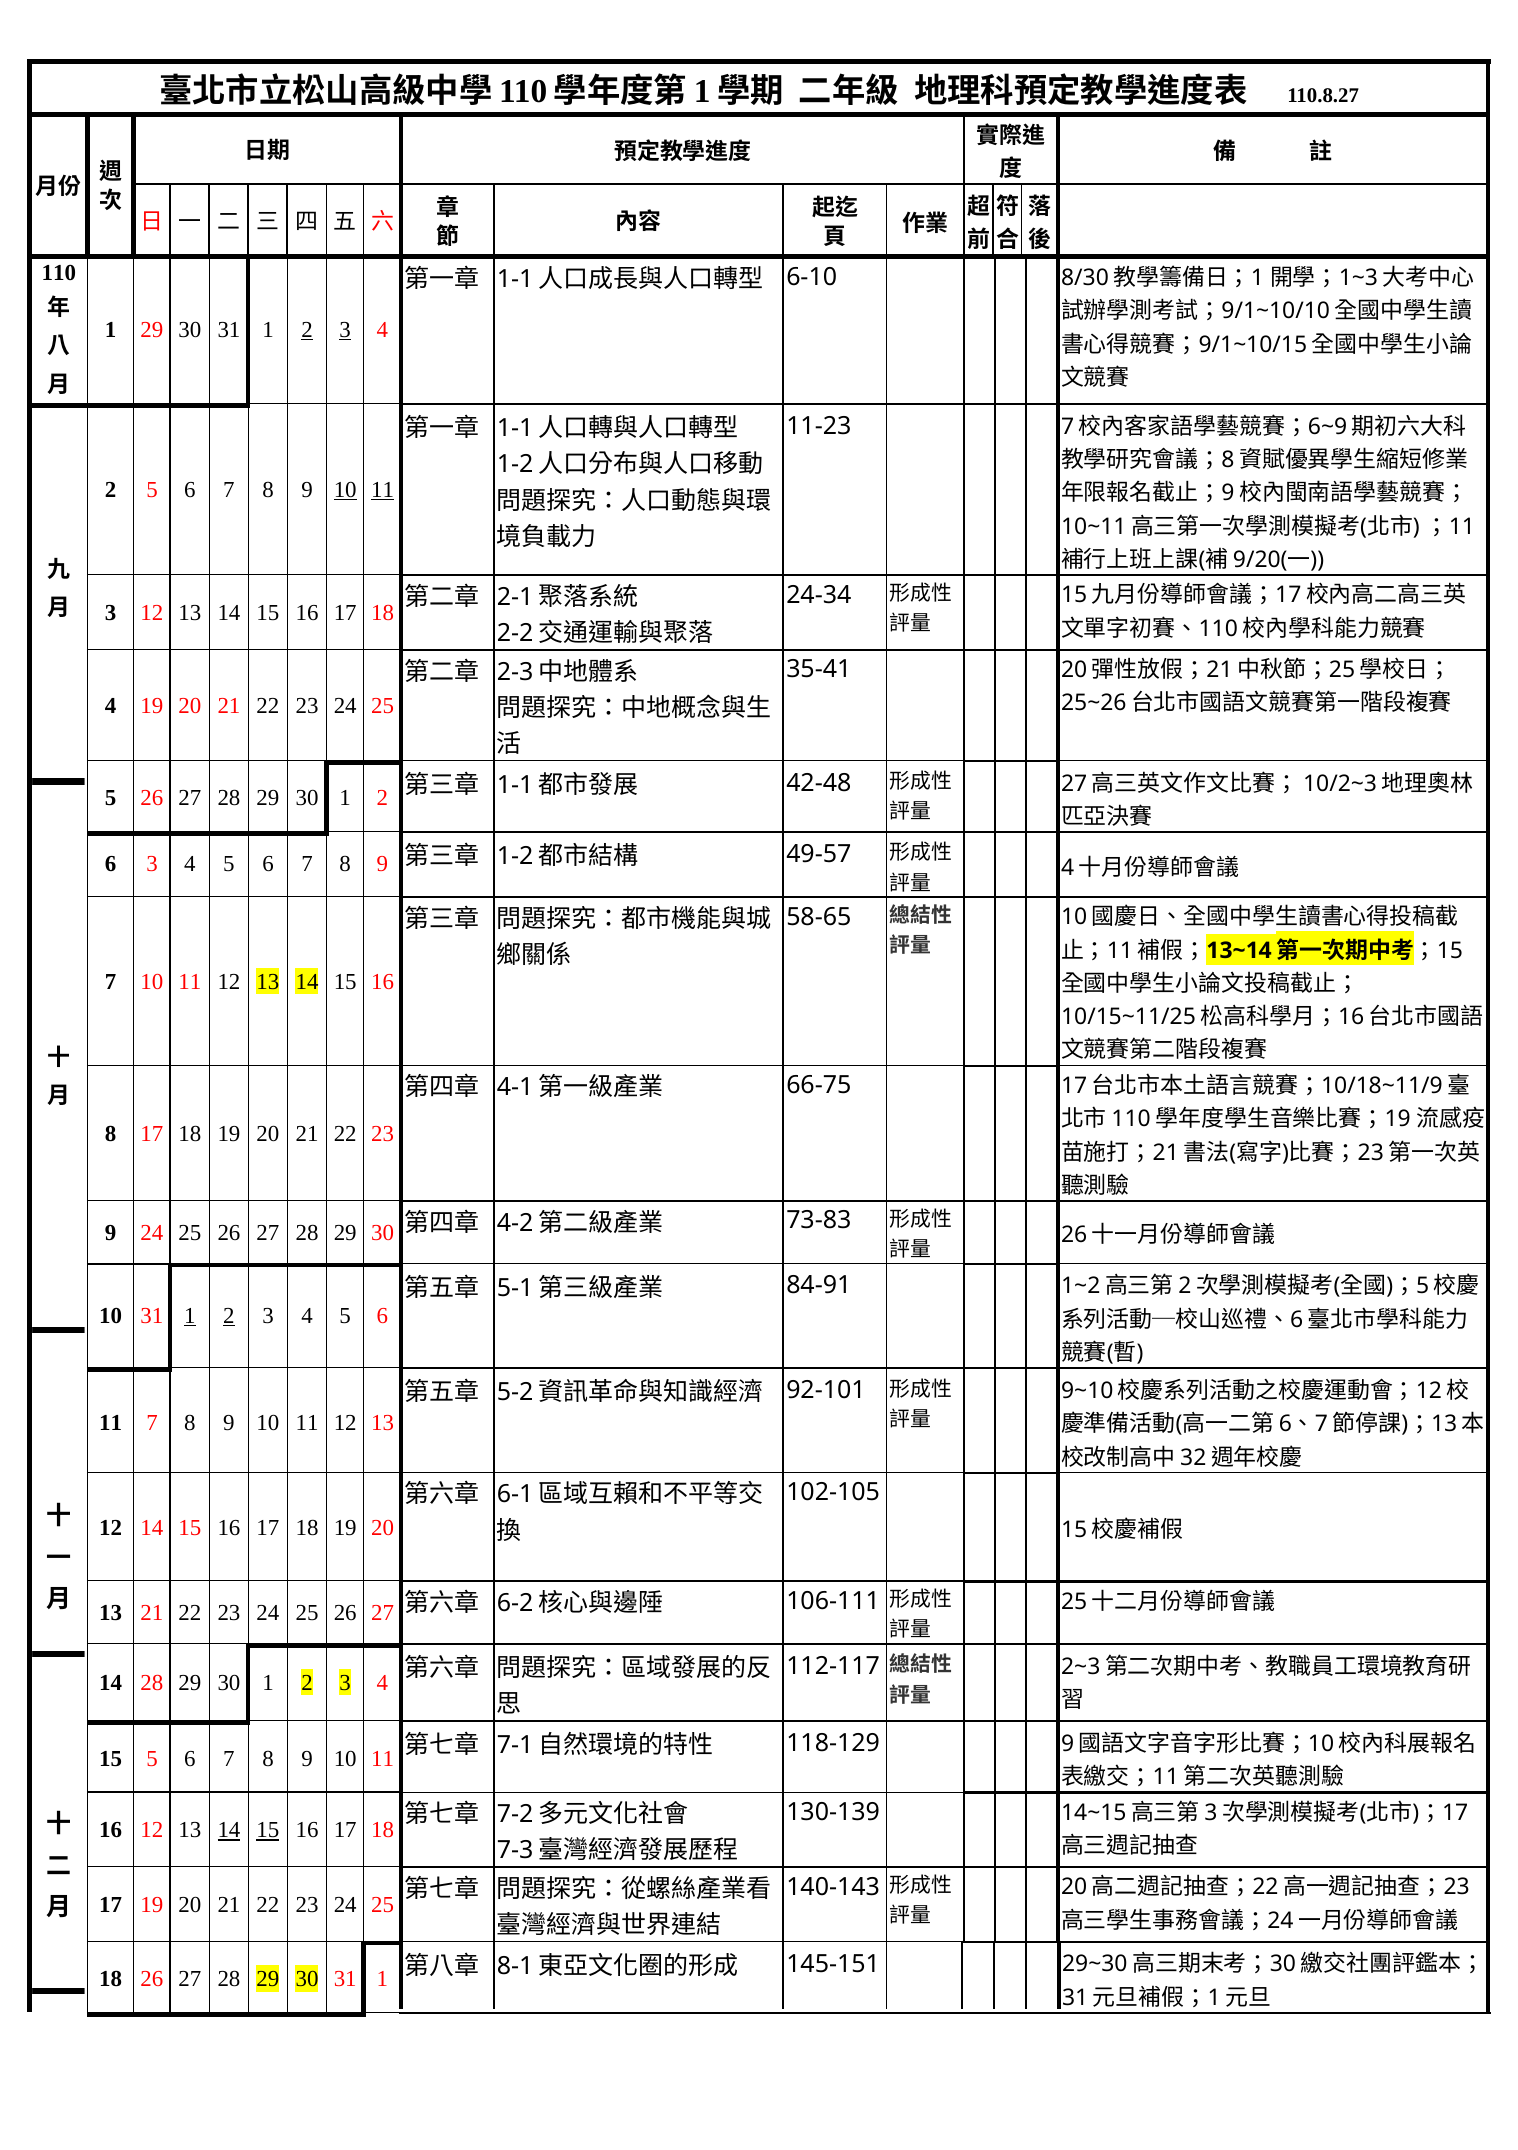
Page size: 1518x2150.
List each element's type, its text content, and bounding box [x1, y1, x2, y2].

table_cell 15校慶補假 [1060, 1473, 1486, 1580]
table_cell 27高三英文作文比賽； 10/2~3地理奧林匹亞決賽 [1060, 761, 1486, 831]
table_cell 5 [88, 761, 133, 831]
table_cell 31 [134, 1265, 168, 1367]
table_cell [965, 1202, 994, 1262]
table_cell 8 [88, 1066, 133, 1200]
table_cell 4十月份導師會議 [1060, 833, 1486, 896]
table_cell 24 [327, 1867, 363, 1941]
table_cell 14 [210, 1793, 248, 1866]
table_cell 3 [134, 836, 169, 896]
table_cell [996, 1474, 1025, 1580]
table_cell 7 [134, 1372, 169, 1472]
table_cell [887, 1793, 963, 1866]
table_cell 10國慶日、全國中學生讀書心得投稿截止；11補假；13~14第一次期中考；15全國中學生小論文投稿截止；10/15~11/25松高科學月；16台北市國語文競賽第二階段複賽 [1060, 898, 1486, 1064]
table_cell 14 [88, 1644, 133, 1720]
table_cell 二 [210, 185, 247, 254]
table_cell 9~10校慶系列活動之校慶運動會；12校慶準備活動(高一二第6、7節停課)；13本校改制高中32週年校慶 [1060, 1369, 1486, 1472]
table_cell 4 [288, 1267, 326, 1367]
table_cell 7-2多元文化社會 7-3臺灣經濟發展歷程 [495, 1793, 782, 1866]
table_cell 15 [171, 1473, 209, 1580]
table_cell 22 [249, 1867, 287, 1941]
table_cell 27 [171, 761, 209, 831]
table_cell 三 [249, 185, 286, 254]
table_cell 3 [327, 1648, 363, 1720]
table_cell 13 [171, 575, 209, 649]
table_cell 2 [288, 259, 326, 403]
table_cell 6 [171, 408, 209, 574]
table_cell [996, 762, 1025, 831]
table_cell [994, 1943, 1026, 2012]
table_cell [996, 1583, 1025, 1643]
table_cell 第三章 [403, 761, 493, 831]
table_cell [965, 1868, 994, 1941]
table_cell 第七章 [403, 1868, 493, 1941]
table_cell 10 [249, 1368, 287, 1472]
table_cell 20 [249, 1066, 287, 1200]
table_cell [887, 1722, 963, 1791]
table_cell 16 [288, 1793, 326, 1866]
table_cell 110 年 八 月 [32, 259, 87, 403]
table_cell 6-1區域互賴和不平等交換 [495, 1473, 782, 1580]
table_cell 1 [329, 765, 363, 831]
table_cell [1027, 1202, 1056, 1262]
table_cell 21 [134, 1581, 169, 1643]
table_cell 118-129 [784, 1722, 886, 1791]
table_cell 六 [364, 185, 399, 254]
table_cell 超前 [965, 185, 992, 254]
table_cell 25 [364, 650, 399, 760]
table_cell 第四章 [403, 1066, 493, 1200]
table_cell 49-57 [784, 833, 886, 896]
table_cell 10 [327, 404, 363, 574]
table_cell 9 [88, 1201, 133, 1262]
table_cell 28 [210, 1942, 248, 2012]
table_cell [962, 1943, 994, 2012]
table_cell [965, 259, 994, 403]
table_cell 15 [327, 897, 363, 1064]
table_cell 1 [172, 1267, 209, 1367]
table_cell 17 [327, 575, 363, 649]
table_cell 92-101 [784, 1369, 886, 1472]
table_cell 1-2都市結構 [495, 833, 782, 896]
table_cell [886, 1942, 962, 2012]
table_cell 實際進度 [965, 117, 1056, 183]
table_cell 17 [134, 1066, 169, 1200]
table_cell [1027, 1645, 1056, 1720]
table_cell [996, 1265, 1025, 1367]
table_cell [996, 1067, 1025, 1200]
table_cell [996, 651, 1025, 760]
table_cell 符合 [994, 185, 1021, 254]
table_cell 備 註 [1060, 117, 1486, 183]
table_cell 19 [134, 1867, 169, 1941]
table_cell 102-105 [784, 1473, 886, 1580]
table_cell 20高二週記抽查；22高一週記抽查；23高三學生事務會議；24一月份導師會議 [1060, 1868, 1486, 1941]
table_cell 九 月 [32, 408, 87, 831]
table_cell 四 [288, 185, 326, 254]
table_cell 145-151 [783, 1942, 886, 2012]
table_cell 26 [134, 761, 169, 831]
table_cell 17 [249, 1473, 287, 1580]
table_cell 18 [364, 575, 399, 649]
table_cell 一 [171, 185, 208, 254]
table_cell 章節 [403, 185, 493, 254]
table_cell 66-75 [784, 1066, 886, 1200]
table_cell 週次 [90, 117, 131, 254]
table_cell [965, 576, 994, 649]
table_cell 總結性評量 [887, 1645, 963, 1720]
table_cell 第五章 [403, 1264, 493, 1367]
table_cell 4 [364, 259, 399, 403]
table_cell 18 [364, 1793, 399, 1866]
table_cell 1 [88, 259, 133, 403]
table_cell 7 [210, 408, 248, 574]
table_cell 29 [171, 1644, 209, 1720]
table_cell 6 [249, 836, 287, 896]
table_cell 35-41 [784, 651, 886, 760]
table_cell 第七章 [403, 1793, 493, 1866]
table_cell 18 [88, 1942, 133, 2012]
table_cell [996, 405, 1025, 574]
table_cell [887, 259, 963, 403]
table_cell 28 [210, 761, 248, 831]
table_cell [965, 1794, 994, 1866]
table_cell [996, 576, 1025, 649]
table_cell 16 [288, 575, 326, 649]
table_cell 19 [134, 650, 169, 760]
table_cell 84-91 [784, 1264, 886, 1367]
table_cell [965, 898, 994, 1064]
table_cell [996, 833, 1025, 896]
table_cell 內容 [495, 185, 782, 254]
table_cell 5 [134, 408, 169, 574]
table_cell [1027, 1369, 1056, 1472]
table_cell 11 [171, 897, 209, 1064]
table_cell 23 [288, 1867, 326, 1941]
table_cell 第四章 [403, 1202, 493, 1262]
table_cell 8 [249, 1721, 287, 1791]
table_cell 20 [364, 1473, 399, 1580]
table_cell 6-10 [784, 259, 886, 403]
table_cell 12 [88, 1473, 133, 1580]
table_cell 十 一 月 [32, 1367, 87, 1720]
table_cell 14~15高三第3次學測模擬考(北市)；17高三週記抽查 [1060, 1794, 1486, 1866]
table_cell 4-1第一級產業 [495, 1066, 782, 1200]
table_cell 30 [288, 761, 324, 831]
table_cell 11 [364, 1721, 399, 1791]
table_cell 2 [364, 765, 399, 831]
table_cell 日 [136, 185, 169, 254]
table_cell 31 [327, 1942, 361, 2012]
table_cell 1-1人口成長與人口轉型 [495, 259, 782, 403]
table_cell [887, 1473, 963, 1580]
table_cell 3 [88, 575, 133, 649]
table_cell [1027, 1474, 1056, 1580]
table_cell 10 [134, 897, 169, 1064]
table_cell 形成性評量 [887, 1369, 963, 1472]
table_cell 15 [88, 1725, 133, 1791]
table_cell 29 [249, 1942, 287, 2012]
table_cell [965, 1265, 994, 1367]
table_cell [965, 651, 994, 760]
table_cell 形成性評量 [887, 1868, 963, 1941]
table_cell 2-1聚落系統 2-2交通運輸與聚落 [495, 576, 782, 649]
table_cell [887, 405, 963, 574]
table_cell 1 [250, 259, 287, 403]
table_cell 19 [327, 1473, 363, 1580]
table_cell 29 [134, 259, 169, 403]
table_cell [887, 1264, 963, 1367]
table_cell 5 [134, 1725, 169, 1791]
table_cell 27 [171, 1942, 209, 2012]
table_cell [1027, 1794, 1056, 1866]
table_cell 20 [171, 1867, 209, 1941]
table_cell [1027, 259, 1056, 403]
table_cell [965, 1583, 994, 1643]
table_cell 第七章 [403, 1722, 493, 1791]
table_cell 9 [364, 832, 399, 896]
table_cell [1027, 1265, 1056, 1367]
table_cell 9 [288, 1721, 326, 1791]
table_cell 十 月 [32, 831, 87, 1367]
table_cell 形成性評量 [887, 1582, 963, 1643]
table_cell 8 [327, 832, 363, 896]
table_cell 11 [364, 404, 399, 574]
table_cell 形成性評量 [887, 1202, 963, 1262]
table_cell 2~3第二次期中考、教職員工環境教育研習 [1060, 1645, 1486, 1720]
table_cell [965, 1722, 994, 1791]
table_cell 8-1東亞文化圈的形成 [494, 1942, 783, 2012]
table_cell 42-48 [784, 761, 886, 831]
table_cell 月份 [32, 117, 85, 254]
table_cell [965, 1645, 994, 1720]
table_cell 6 [88, 836, 133, 896]
table_cell [965, 762, 994, 831]
table_cell 24-34 [784, 576, 886, 649]
table_cell 29 [327, 1201, 363, 1262]
table_cell 7校內客家語學藝競賽；6~9期初六大科教學研究會議；8資賦優異學生縮短修業年限報名截止；9校內閩南語學藝競賽；10~11高三第一次學測模擬考(北市) ；11補行上班上課(補9/20(一)) [1060, 405, 1486, 574]
table_cell 10 [88, 1265, 133, 1367]
table_cell 18 [288, 1473, 326, 1580]
table_cell [965, 1067, 994, 1200]
table_cell [1027, 833, 1056, 896]
table_cell 25十二月份導師會議 [1060, 1583, 1486, 1643]
table_cell 第三章 [403, 898, 493, 1064]
table_cell 22 [249, 650, 287, 760]
table_cell 28 [288, 1201, 326, 1262]
table_cell 7 [210, 1725, 248, 1791]
table_cell 28 [134, 1644, 169, 1720]
table_cell 7-1自然環境的特性 [495, 1722, 782, 1791]
table_cell 23 [364, 1066, 399, 1200]
table_cell 第二章 [403, 576, 493, 649]
table_cell 13 [364, 1368, 399, 1472]
table_cell 30 [171, 259, 209, 403]
table_cell 5 [327, 1267, 363, 1367]
table_cell 20 [171, 650, 209, 760]
table_cell 25 [288, 1581, 326, 1643]
table_cell 4 [171, 836, 209, 896]
table_cell 17 [327, 1793, 363, 1866]
table_cell [996, 259, 1025, 403]
table_cell 5-1第三級產業 [495, 1264, 782, 1367]
table_cell 8/30教學籌備日；1 開學；1~3大考中心試辦學測考試；9/1~10/10全國中學生讀書心得競賽；9/1~10/15全國中學生小論文競賽 [1060, 259, 1486, 403]
table_cell 問題探究：區域發展的反思 [495, 1645, 782, 1720]
table_cell 第六章 [403, 1473, 493, 1580]
table_cell 9 [288, 404, 326, 574]
table_cell 6 [364, 1267, 399, 1367]
table_cell 2 [288, 1648, 326, 1720]
table_cell 10 [327, 1721, 363, 1791]
table_cell 30 [288, 1942, 326, 2012]
table_cell [1027, 1067, 1056, 1200]
table_cell 12 [210, 897, 248, 1064]
table_cell [996, 1794, 1025, 1866]
table_cell 17 [88, 1867, 133, 1941]
table_cell 23 [210, 1581, 248, 1643]
table_cell 106-111 [784, 1582, 886, 1643]
table_cell 9國語文字音字形比賽；10校內科展報名表繳交；11第二次英聽測驗 [1060, 1722, 1486, 1791]
table_cell 26十一月份導師會議 [1060, 1202, 1486, 1262]
table_cell [887, 651, 963, 760]
table_cell [965, 1474, 994, 1580]
table_cell 7 [88, 897, 133, 1064]
table_cell 7 [288, 836, 326, 896]
table_cell 11-23 [784, 405, 886, 574]
table_cell 13 [171, 1793, 209, 1866]
table_cell 18 [171, 1066, 209, 1200]
table_cell 30 [210, 1644, 246, 1720]
table_cell 30 [364, 1201, 399, 1262]
table_cell 第六章 [403, 1582, 493, 1643]
table_cell 8 [249, 404, 287, 574]
table_cell [887, 1066, 963, 1200]
table_cell 8 [171, 1368, 209, 1472]
table_cell 1-1人口轉與人口轉型 1-2人口分布與人口移動 問題探究：人口動態與環境負載力 [495, 405, 782, 574]
table_cell 27 [249, 1201, 287, 1262]
table_cell 12 [134, 575, 169, 649]
table_cell 31 [210, 259, 246, 403]
table_cell 5 [210, 836, 248, 896]
table_cell 起迄頁 [784, 185, 886, 254]
table_cell 29~30高三期末考；30繳交社團評鑑本；31元旦補假；1元旦 [1059, 1943, 1486, 2012]
table_cell 20彈性放假；21中秋節；25學校日；25~26台北市國語文競賽第一階段複賽 [1060, 651, 1486, 760]
table_cell [965, 405, 994, 574]
table_cell 21 [288, 1066, 326, 1200]
table_cell 1-1都市發展 [495, 761, 782, 831]
table_cell 形成性評量 [887, 833, 963, 896]
table_cell 形成性評量 [887, 576, 963, 649]
table_cell 第五章 [403, 1369, 493, 1472]
table_cell 16 [88, 1793, 133, 1866]
table_cell 16 [364, 897, 399, 1064]
table_cell 日期 [136, 117, 399, 183]
table_cell [996, 898, 1025, 1064]
table_cell 五 [327, 185, 363, 254]
table_cell 24 [249, 1581, 287, 1643]
table_cell [996, 1202, 1025, 1262]
table_cell 58-65 [784, 898, 886, 1064]
table_cell 4-2第二級產業 [495, 1202, 782, 1262]
table_cell [996, 1722, 1025, 1791]
table_cell 29 [249, 761, 287, 831]
table_cell 112-117 [784, 1645, 886, 1720]
table_cell [1027, 898, 1056, 1064]
table_cell [1027, 762, 1056, 831]
table_cell 12 [327, 1368, 363, 1472]
table_cell 2 [88, 408, 133, 574]
table_cell 21 [210, 1867, 248, 1941]
table_cell 問題探究：從螺絲產業看臺灣經濟與世界連結 [495, 1868, 782, 1941]
table_cell [1027, 405, 1056, 574]
table_cell 第三章 [403, 833, 493, 896]
table_cell 十 二 月 [32, 1720, 87, 2012]
table_cell 19 [210, 1066, 248, 1200]
table_cell 1 [250, 1648, 287, 1720]
table_cell [1027, 576, 1056, 649]
table_cell 13 [88, 1581, 133, 1643]
table_cell [1060, 185, 1486, 254]
table_cell [1026, 1943, 1059, 2012]
table_cell 12 [134, 1793, 169, 1866]
table_cell 27 [364, 1581, 399, 1643]
table_cell 9 [210, 1368, 248, 1472]
table_cell 6 [171, 1725, 209, 1791]
table_cell 15 [249, 1793, 287, 1866]
table_cell [1027, 1722, 1056, 1791]
table_cell 作業 [887, 185, 963, 254]
table_cell 23 [288, 650, 326, 760]
table_cell 17台北市本土語言競賽；10/18~11/9臺北市110學年度學生音樂比賽；19 流感疫苗施打；21書法(寫字)比賽；23第一次英聽測驗 [1060, 1066, 1486, 1200]
table_cell 11 [288, 1368, 326, 1472]
table_cell 21 [210, 650, 248, 760]
table_cell 形成性評量 [887, 761, 963, 831]
table_cell [996, 1868, 1025, 1941]
table_cell 14 [288, 897, 326, 1064]
table_cell 1 [366, 1945, 401, 2012]
table_cell 26 [210, 1201, 248, 1262]
table_cell 22 [327, 1066, 363, 1200]
table_cell 第一章 [403, 405, 493, 574]
table_cell 3 [249, 1267, 287, 1367]
table_cell 26 [327, 1581, 363, 1643]
table_cell 14 [134, 1473, 169, 1580]
table_cell [996, 1369, 1025, 1472]
table_cell [1027, 1583, 1056, 1643]
table_cell 73-83 [784, 1202, 886, 1262]
table_cell 第八章 [401, 1942, 494, 2012]
table_cell 2-3中地體系 問題探究：中地概念與生活 [495, 651, 782, 760]
table_cell 26 [134, 1942, 169, 2012]
table_cell 問題探究：都市機能與城鄉關係 [495, 898, 782, 1064]
table_cell 落後 [1022, 185, 1056, 254]
table_cell 第一章 [403, 259, 493, 403]
table_cell 130-139 [784, 1793, 886, 1866]
table_cell [965, 833, 994, 896]
table_cell 2 [210, 1267, 248, 1367]
table_cell 5-2資訊革命與知識經濟 [495, 1369, 782, 1472]
table_cell 3 [327, 259, 363, 403]
table_cell 6-2核心與邊陲 [495, 1582, 782, 1643]
table_cell 24 [134, 1201, 169, 1262]
table_cell [965, 1369, 994, 1472]
table_cell [1027, 1868, 1056, 1941]
table_cell 4 [88, 650, 133, 760]
table_cell 16 [210, 1473, 248, 1580]
table_cell 15 [249, 575, 287, 649]
table_cell 預定教學進度 [403, 117, 963, 183]
table_cell [996, 1645, 1025, 1720]
table_cell 1~2高三第2次學測模擬考(全國)；5校慶系列活動─校山巡禮、6臺北市學科能力競賽(暫) [1060, 1264, 1486, 1367]
table_cell 4 [364, 1648, 399, 1720]
table_cell 24 [327, 650, 363, 760]
table_header 臺北市立松山高級中學110學年度第1學期 二年級 地理科預定教學進度表 110.8.27 [32, 64, 1486, 112]
table_cell 22 [171, 1581, 209, 1643]
table_cell [1027, 651, 1056, 760]
table_cell 25 [171, 1201, 209, 1262]
table_cell 11 [88, 1372, 133, 1472]
table_cell 14 [210, 575, 248, 649]
table_cell 15九月份導師會議；17校內高二高三英文單字初賽、110校內學科能力競賽 [1060, 576, 1486, 649]
table_cell 第六章 [403, 1645, 493, 1720]
table_cell 140-143 [784, 1868, 886, 1941]
table_cell 25 [364, 1867, 399, 1941]
table_cell 第二章 [403, 651, 493, 760]
table_cell 13 [249, 897, 287, 1064]
table_cell 總結性評量 [887, 898, 963, 1064]
